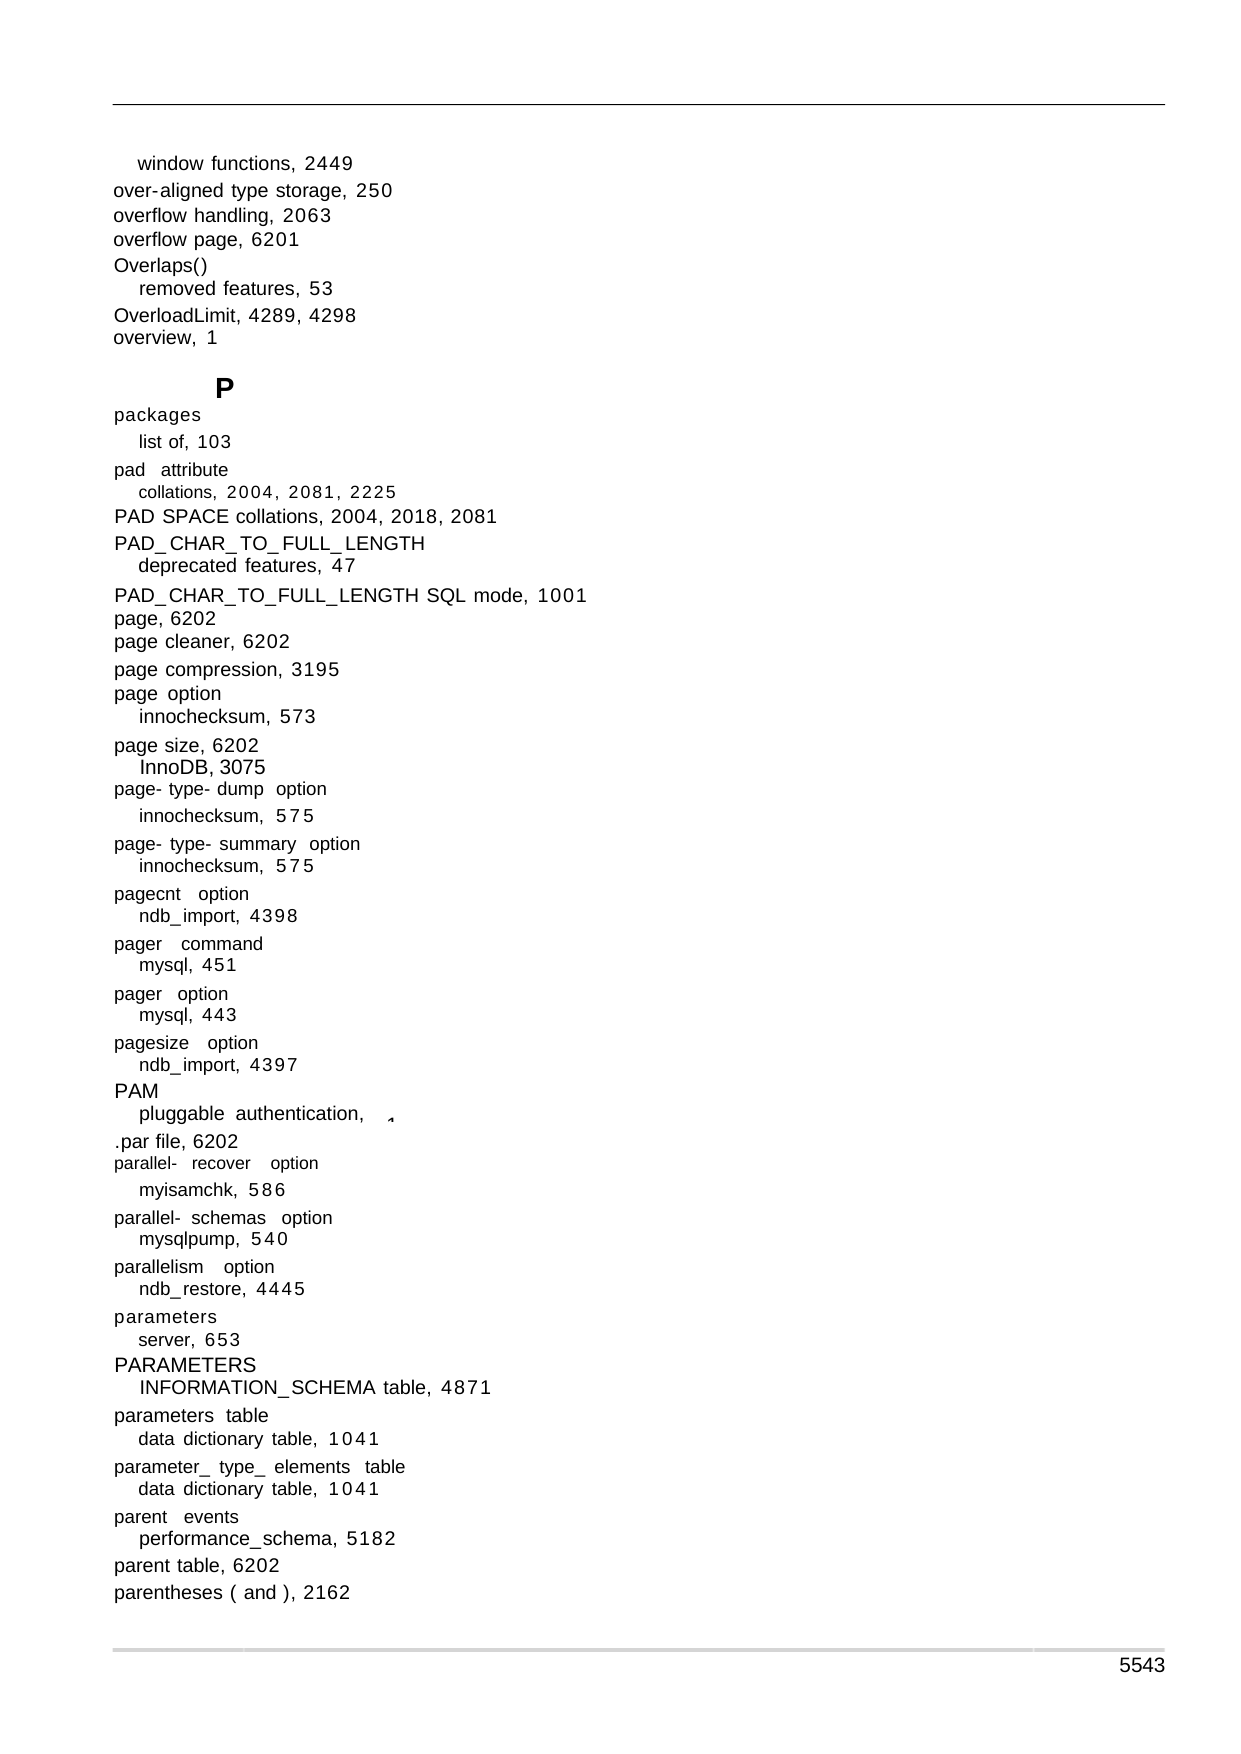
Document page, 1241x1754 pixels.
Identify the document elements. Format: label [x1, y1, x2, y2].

picture [112, 1648, 1166, 1652]
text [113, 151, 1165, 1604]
